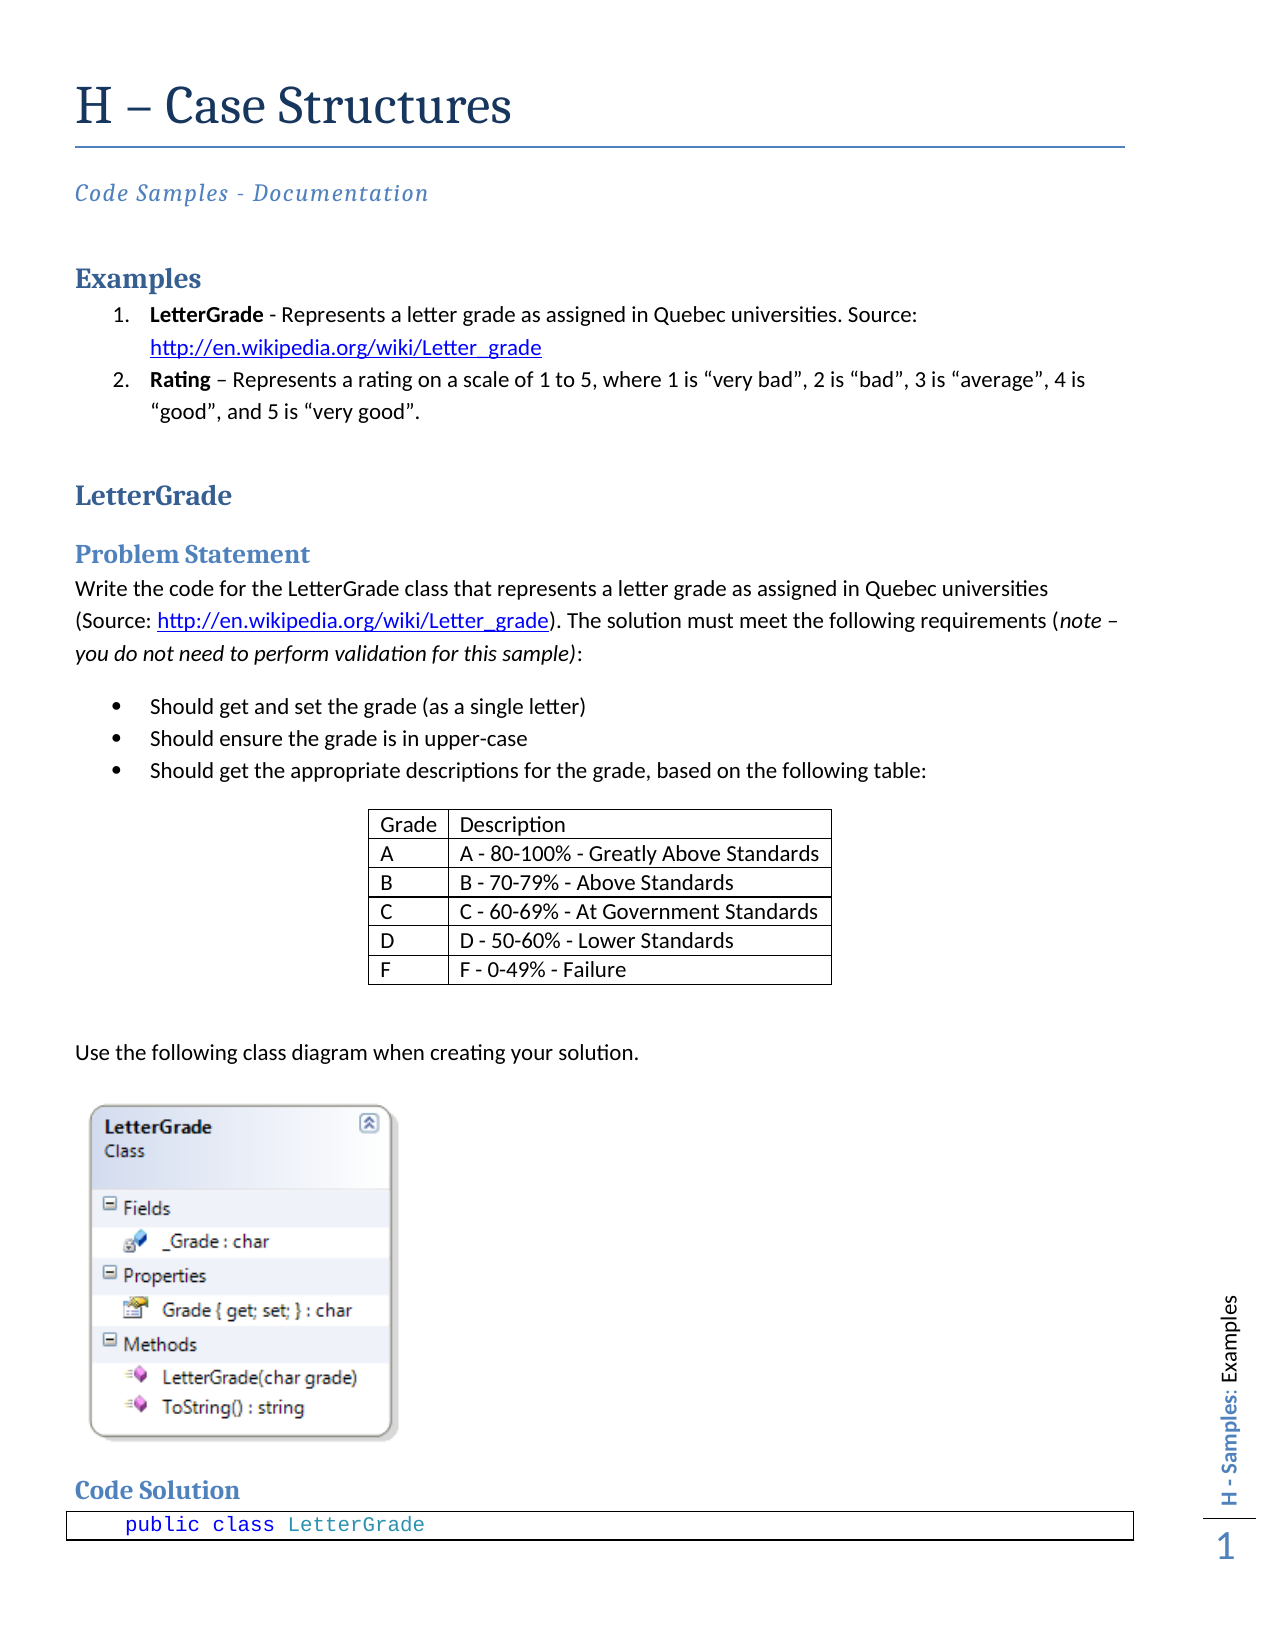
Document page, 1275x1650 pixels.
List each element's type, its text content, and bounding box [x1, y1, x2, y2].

list LetterGrade - Represents a letter grade as assigned in Quebec universities. Source: http://en.wikipedia.org/wiki/Letter_grade [112, 301, 1125, 361]
subtitle Code Solution [75, 1475, 1125, 1506]
subtitle Code Samples - Documentation [75, 179, 1125, 208]
table_cell C - 60-69% - At Government Standards [449, 898, 831, 925]
subtitle LetterGrade [75, 479, 1125, 513]
subtitle Examples [75, 262, 1125, 296]
table_cell D - 50-60% - Lower Standards [449, 926, 831, 954]
list Should ensure the grade is in upper-case [112, 724, 1125, 752]
table_cell F [369, 956, 448, 983]
text public class LetterGrade [67, 1512, 1133, 1539]
table_cell B - 70-79% - Above Standards [449, 868, 831, 896]
table_header Description [449, 810, 831, 838]
list Should get the appropriate descriptions for the grade, based on the following table: [112, 756, 1125, 784]
text Use the following class diagram when creating your solution. [75, 1038, 1125, 1066]
title H – Case Structures [75, 75, 1125, 146]
list Should get and set the grade (as a single letter) [112, 692, 1125, 720]
picture [75, 1090, 405, 1450]
table_cell C [369, 898, 448, 925]
table_cell F - 0-49% - Failure [449, 956, 831, 983]
table_cell D [369, 926, 448, 954]
table_header Grade [369, 810, 448, 838]
table_cell A - 80-100% - Greatly Above Standards [449, 839, 831, 867]
table_cell A [369, 839, 448, 867]
list Rating – Represents a rating on a scale of 1 to 5, where 1 is “very bad”, 2 is “bad”, 3 is “average”, 4 is “good”, and 5 is “very good”. [112, 365, 1125, 425]
table_cell B [369, 868, 448, 896]
text Write the code for the LetterGrade class that represents a letter grade as assigned in Quebec universities (Source: http://en.wikipedia.org/wiki/Letter_grade). The solution must meet the following requirements (note – you do not need to perform validation for this sample): [75, 574, 1125, 667]
subtitle Problem Statement [75, 539, 1125, 570]
